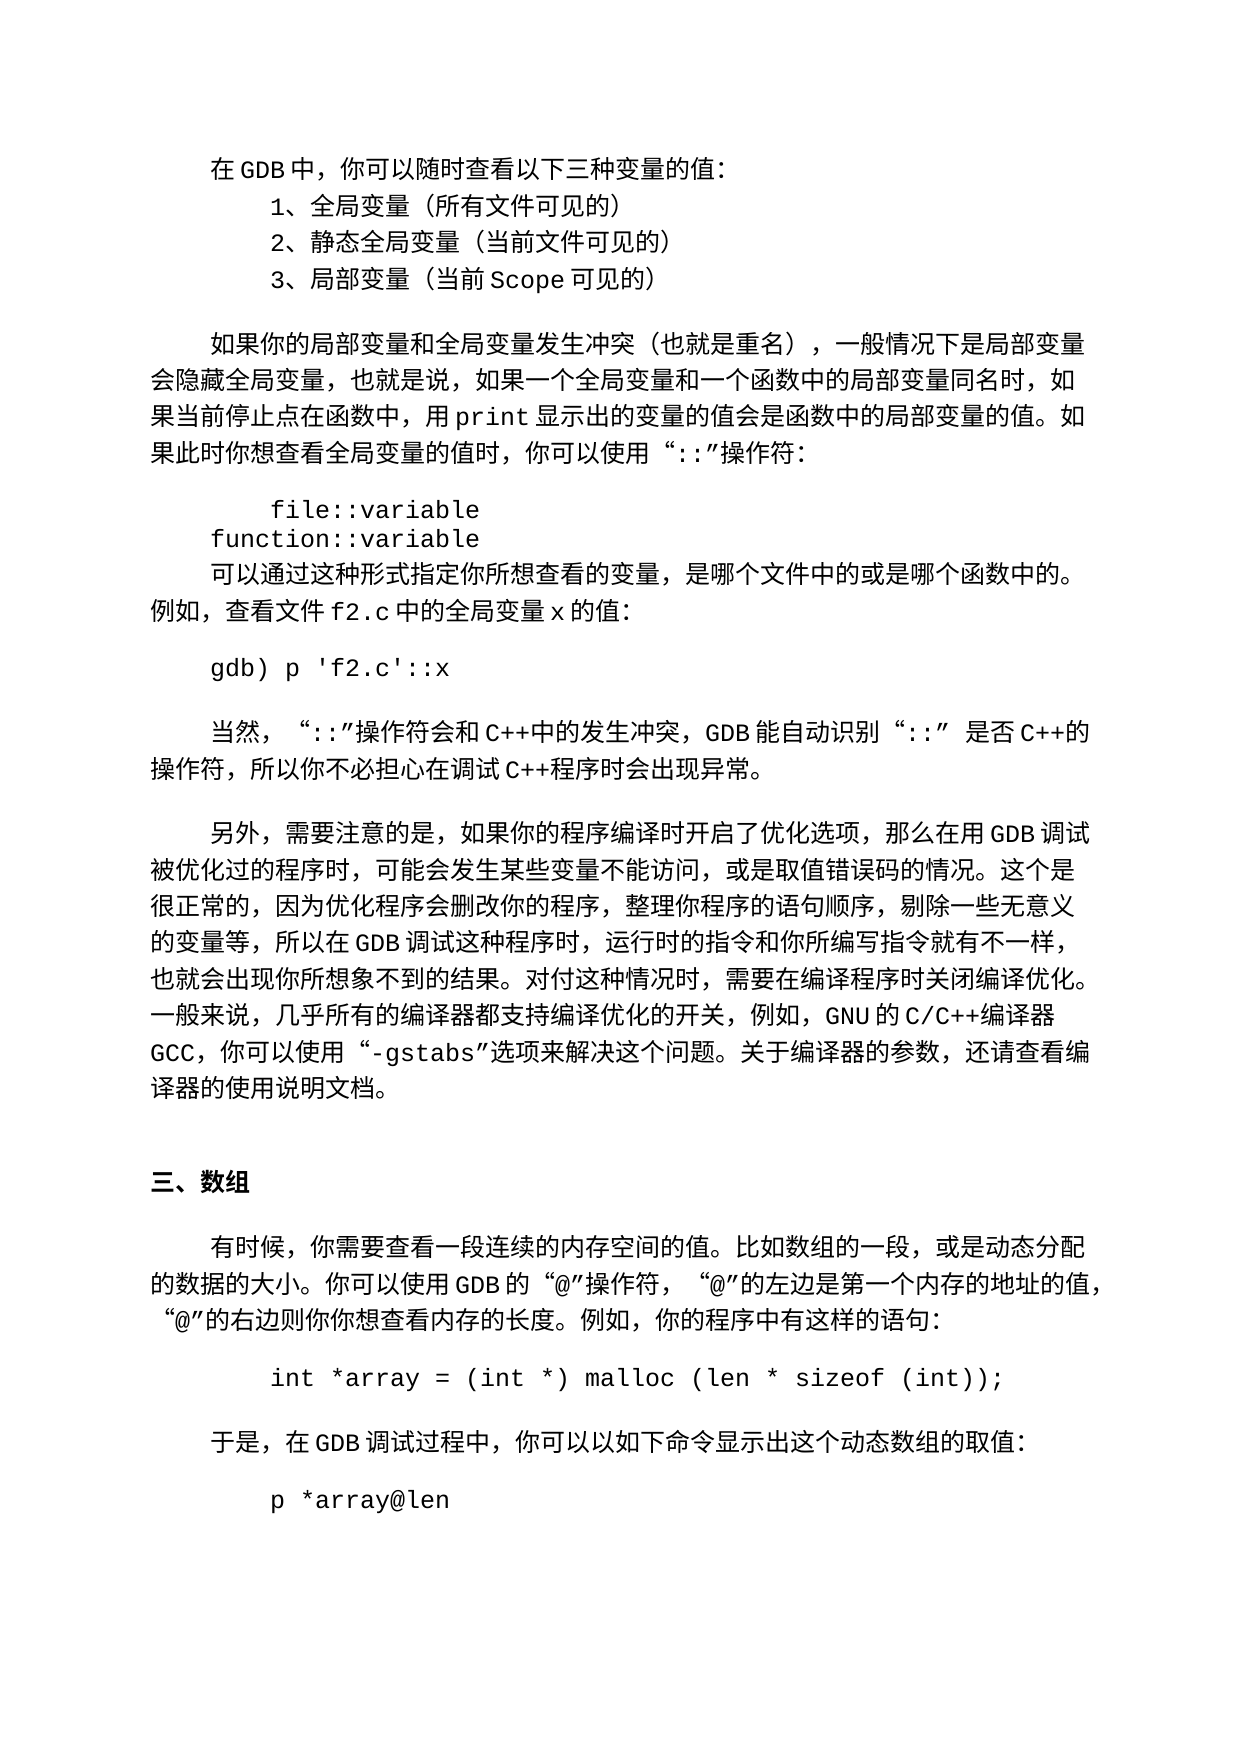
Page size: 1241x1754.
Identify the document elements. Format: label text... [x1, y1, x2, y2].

text 有时候，你需要查看一段连续的内存空间的值。比如数组的一段，或是动态分配的数据的大小。你可以使用GDB的“@”操作符，“@”的左边是第一个内存的地址的值，“@”的右边则你你想查看内存的长度。例如，你的程序中有这样的语句： int *array = (int *) malloc (len * sizeof (int)); 于是，在GDB调试过程中，你可以以如下命令显示出这个动态数组的取值： [150, 1228, 1090, 1458]
text 三、数组 [150, 1162, 1090, 1198]
text 在GDB中，你可以随时查看以下三种变量的值： 1、全局变量（所有文件可见的） 2、静态全局变量（当前文件可见的） 3、局部变量（当前Scope可见的） 如果你的局部变量和全局变量发生冲突（也就是重名），一般情况下是局部变量会隐藏全局变量，也就是说，如果一个全局变量和一个函数中的局部变量同名时，如果当前停止点在函数中，用print显示出的变量的值会是函数中的局部变量的值。如果此时你想查看全局变量的值时，你可以使用“::”操作符： file::variable function::variable 可以通过这种形式指定你所想查看的变量，是哪个文件中的或是哪个函数中的。例如，查看文件f2.c中的全局变量x的值： gdb) p 'f2.c'::x 当然，“::”操作符会和C++中的发生冲突，GDB能自动识别“::” 是否C++的操作符，所以你不必担心在调试C++程序时会出现异常。 另外，需要注意的是，如果你的程序编译时开启了优化选项，那么在用GDB调试被优化过的程序时，可能会发生某些变量不能访问，或是取值错误码的情况。这个是很正常的，因为优化程序会删改你的程序，整理你程序的语句顺序，剔除一些无意义的变量等，所以在GDB调试这种程序时，运行时的指令和你所编写指令就有不一样，也就会出现你所想象不到的结果。对付这种情况时，需要在编译程序时关闭编译优化。一般来说，几乎所有的编译器都支持编译优化的开关，例如，GNU的C/C++编译器GCC，你可以使用“-gstabs”选项来解决这个问题。关于编译器的参数，还请查看编译器的使用说明文档。 [150, 150, 1090, 1133]
text p *array@len [150, 1488, 1090, 1516]
